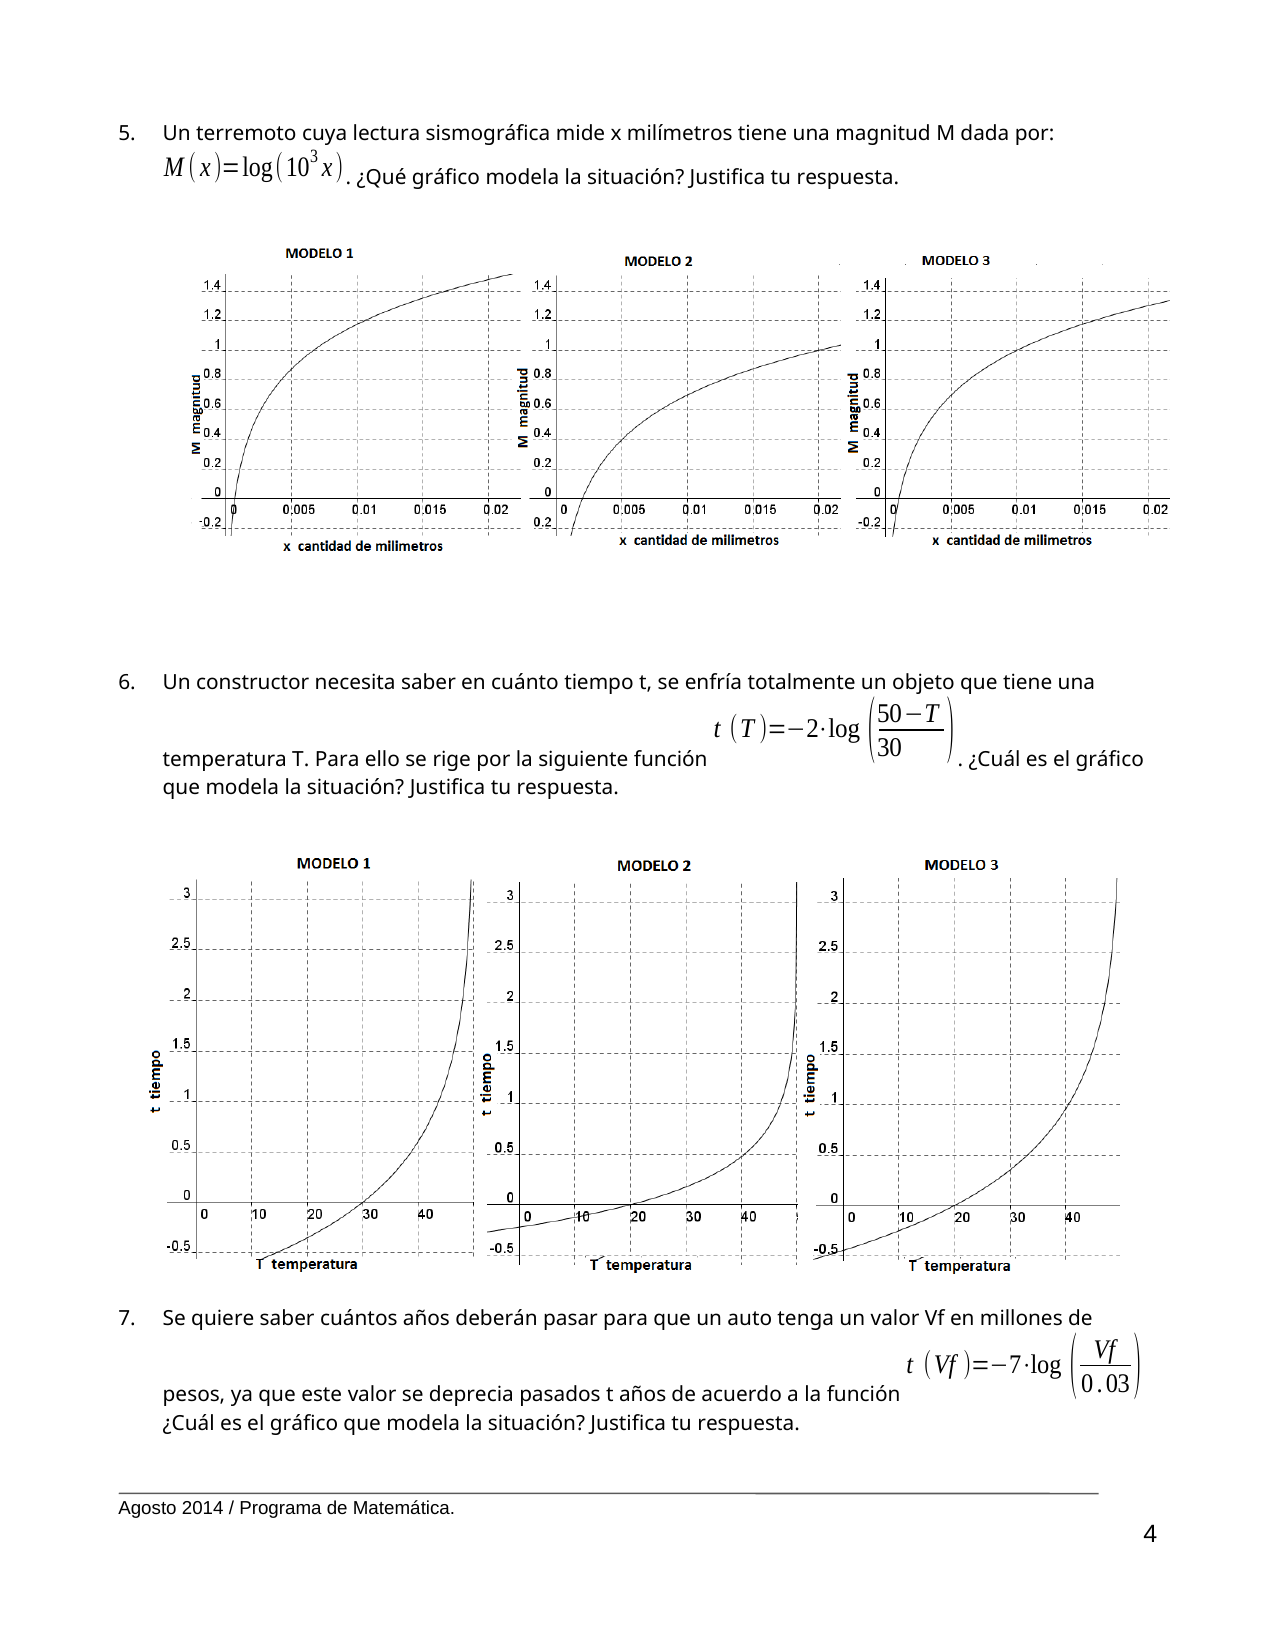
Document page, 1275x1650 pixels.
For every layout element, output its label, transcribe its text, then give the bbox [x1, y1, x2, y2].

list Se quiere saber cuántos años deberán pasar para que un auto tenga un valor Vf en millones de pesos, ya que este valor se deprecia pasados t años de acuerdo a la función ¿Cuál es el gráfico que modela la situación? Justifica tu respuesta. [118, 1303, 1157, 1436]
picture [191, 243, 1170, 554]
list Un constructor necesita saber en cuánto tiempo t, se enfría totalmente un objeto que tiene una temperatura T. Para ello se rige por la siguiente función . ¿Cuál es el gráfico que modela la situación? Justifica tu respuesta. [118, 667, 1157, 801]
list Un terremoto cuya lectura sismográfica mide x milímetros tiene una magnitud M dada por:. ¿Qué gráfico modela la situación? Justifica tu respuesta. [118, 118, 1157, 190]
picture [147, 853, 1128, 1275]
